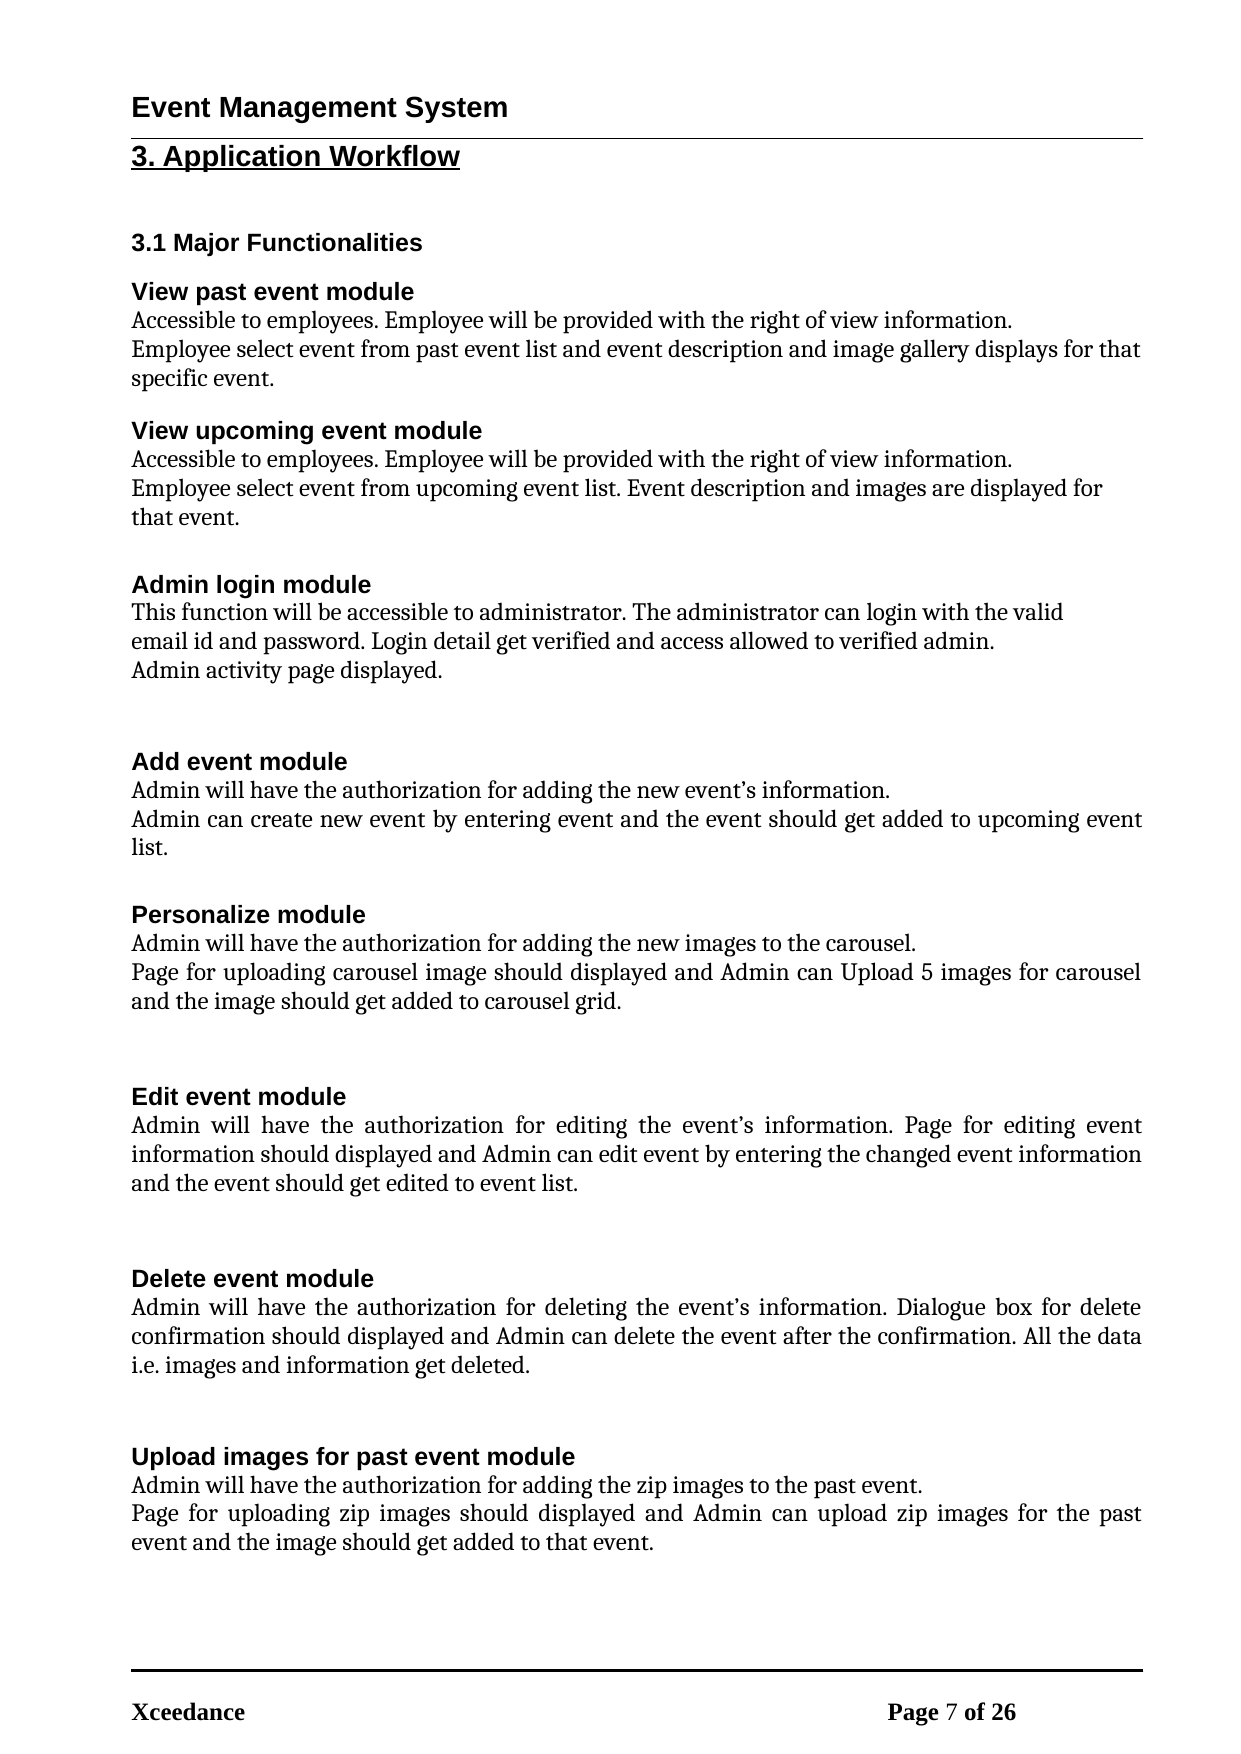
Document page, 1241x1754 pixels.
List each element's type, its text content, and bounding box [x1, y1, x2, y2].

text Add event module [131, 747, 1143, 776]
subtitle 3.1 Major Functionalities [131, 228, 1143, 257]
text Admin can create new event by entering event and the event should get added to upcoming event list. [131, 804, 1143, 862]
text Employee select event from upcoming event list. Event description and images are displayed for that event. [131, 474, 1143, 531]
text email id and password. Login detail get verified and access allowed to verified admin. [131, 627, 1143, 656]
text Admin will have the authorization for editing the event’s information. Page for editing event information should displayed and Admin can edit event by entering the changed event information and the event should get edited to event list. [131, 1111, 1143, 1197]
text Admin login module [131, 569, 1143, 598]
subtitle 3. Application Workflow [131, 139, 1143, 172]
text Admin activity page displayed. [131, 656, 1143, 684]
text Page for uploading zip images should displayed and Admin can upload zip images for the past event and the image should get added to that event. [131, 1499, 1143, 1557]
text This function will be accessible to administrator. The administrator can login with the valid [131, 598, 1143, 627]
text Admin will have the authorization for adding the new images to the carousel. [131, 929, 1143, 958]
text Admin will have the authorization for deleting the event’s information. Dialogue box for delete confirmation should displayed and Admin can delete the event after the confirmation. All the data i.e. images and information get deleted. [131, 1293, 1143, 1379]
text Admin will have the authorization for adding the new event’s information. [131, 776, 1143, 804]
text Accessible to employees. Employee will be provided with the right of view information. [131, 306, 1143, 335]
text Edit event module [131, 1082, 1143, 1111]
text Delete event module [131, 1264, 1143, 1293]
text View past event module [131, 277, 1143, 306]
text Accessible to employees. Employee will be provided with the right of view information. [131, 445, 1143, 474]
text Personalize module [131, 900, 1143, 929]
text Page for uploading carousel image should displayed and Admin can Upload 5 images for carousel and the image should get added to carousel grid. [131, 958, 1143, 1015]
text Admin will have the authorization for adding the zip images to the past event. [131, 1471, 1143, 1499]
text Upload images for past event module [131, 1442, 1143, 1471]
text Employee select event from past event list and event description and image gallery displays for that specific event. [131, 335, 1143, 392]
text View upcoming event module [131, 416, 1143, 445]
